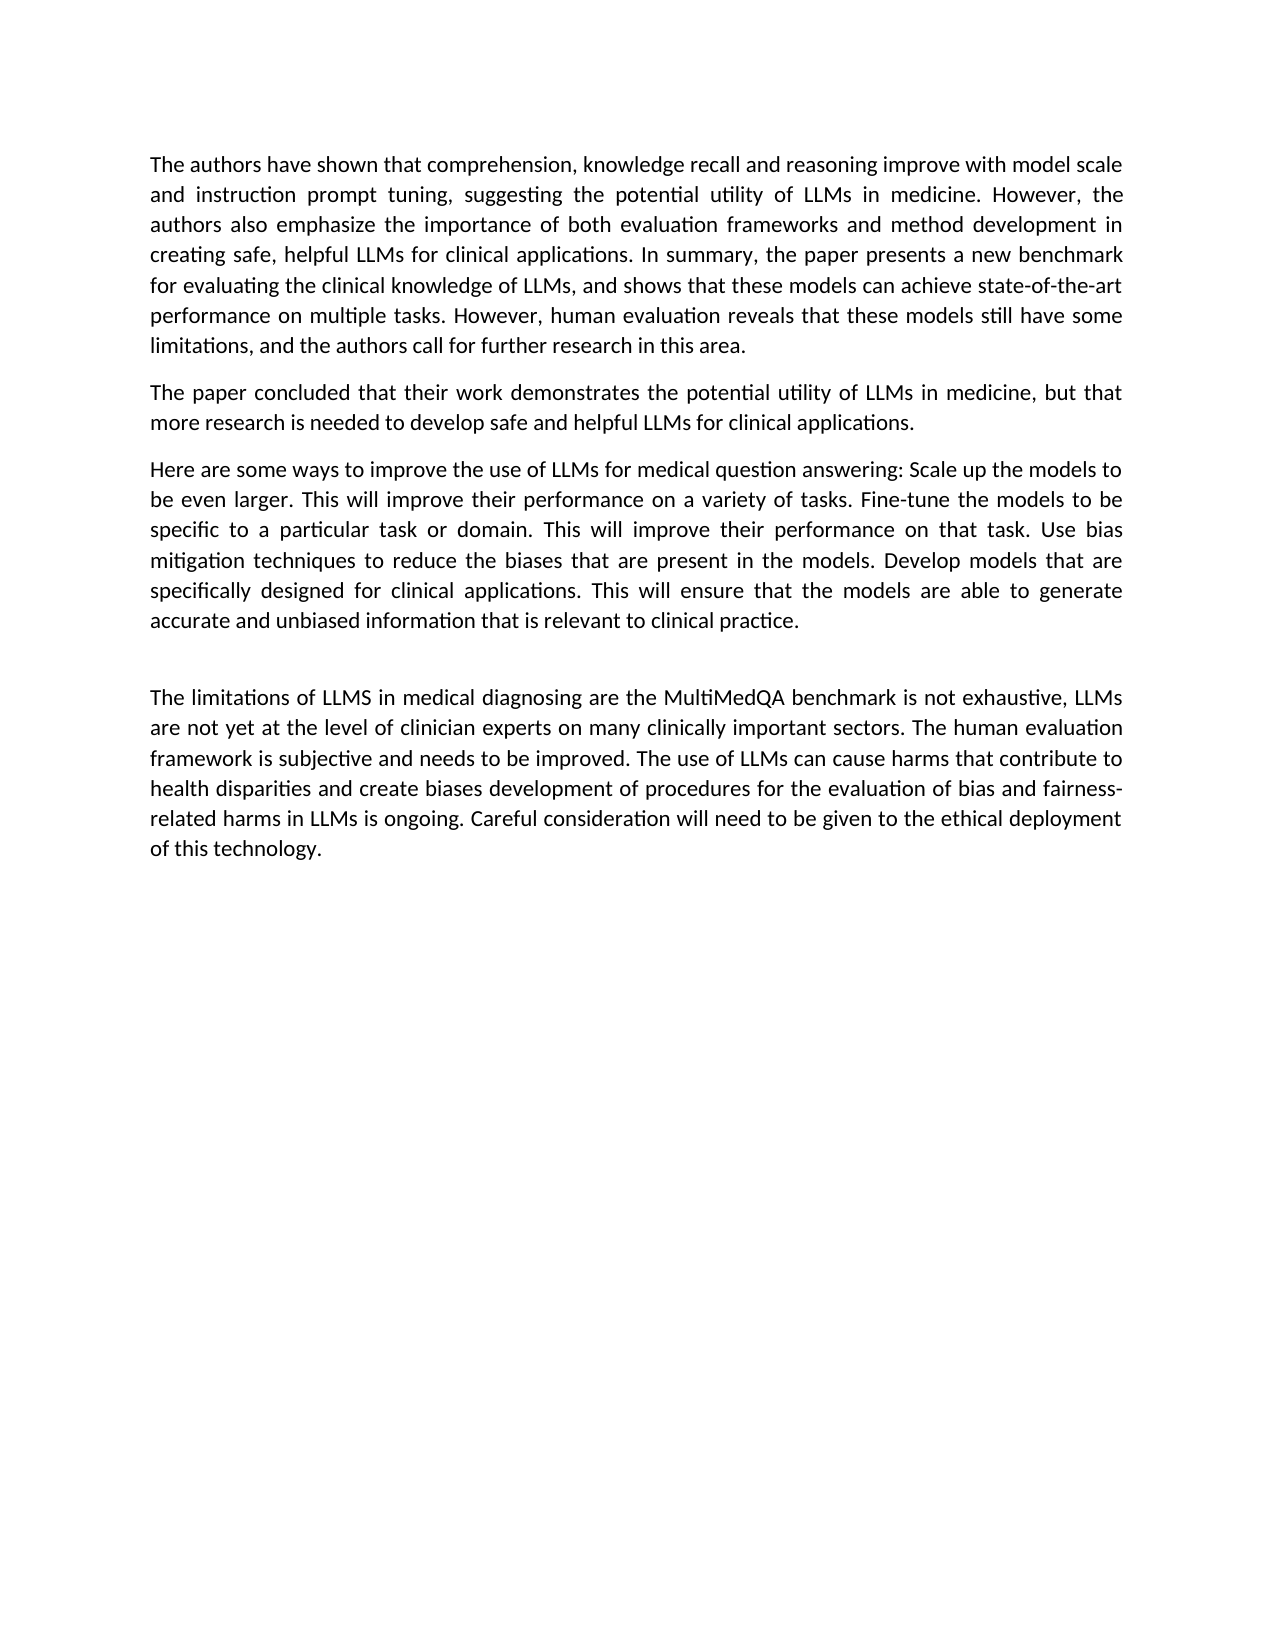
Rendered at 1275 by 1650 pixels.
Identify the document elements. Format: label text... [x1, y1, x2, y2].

text The authors have shown that comprehension, knowledge recall and reasoning improve with model scale and instruction prompt tuning, suggesting the potential utility of LLMs in medicine. However, the authors also emphasize the importance of both evaluation frameworks and method development in creating safe, helpful LLMs for clinical applications. In summary, the paper presents a new benchmark for evaluating the clinical knowledge of LLMs, and shows that these models can achieve state-of-the-art performance on multiple tasks. However, human evaluation reveals that these models still have some limitations, and the authors call for further research in this area. [150, 150, 1125, 359]
text The paper concluded that their work demonstrates the potential utility of LLMs in medicine, but that more research is needed to develop safe and helpful LLMs for clinical applications. [150, 378, 1125, 436]
text The limitations of LLMS in medical diagnosing are the MultiMedQA benchmark is not exhaustive, LLMs are not yet at the level of clinician experts on many clinically important sectors. The human evaluation framework is subjective and needs to be improved. The use of LLMs can cause harms that contribute to health disparities and create biases development of procedures for the evaluation of bias and fairness-related harms in LLMs is ongoing. Careful consideration will need to be given to the ethical deployment of this technology. [150, 683, 1125, 862]
text Here are some ways to improve the use of LLMs for medical question answering: Scale up the models to be even larger. This will improve their performance on a variety of tasks. Fine-tune the models to be specific to a particular task or domain. This will improve their performance on that task. Use bias mitigation techniques to reduce the biases that are present in the models. Develop models that are specifically designed for clinical applications. This will ensure that the models are able to generate accurate and unbiased information that is relevant to clinical practice. [150, 455, 1125, 634]
